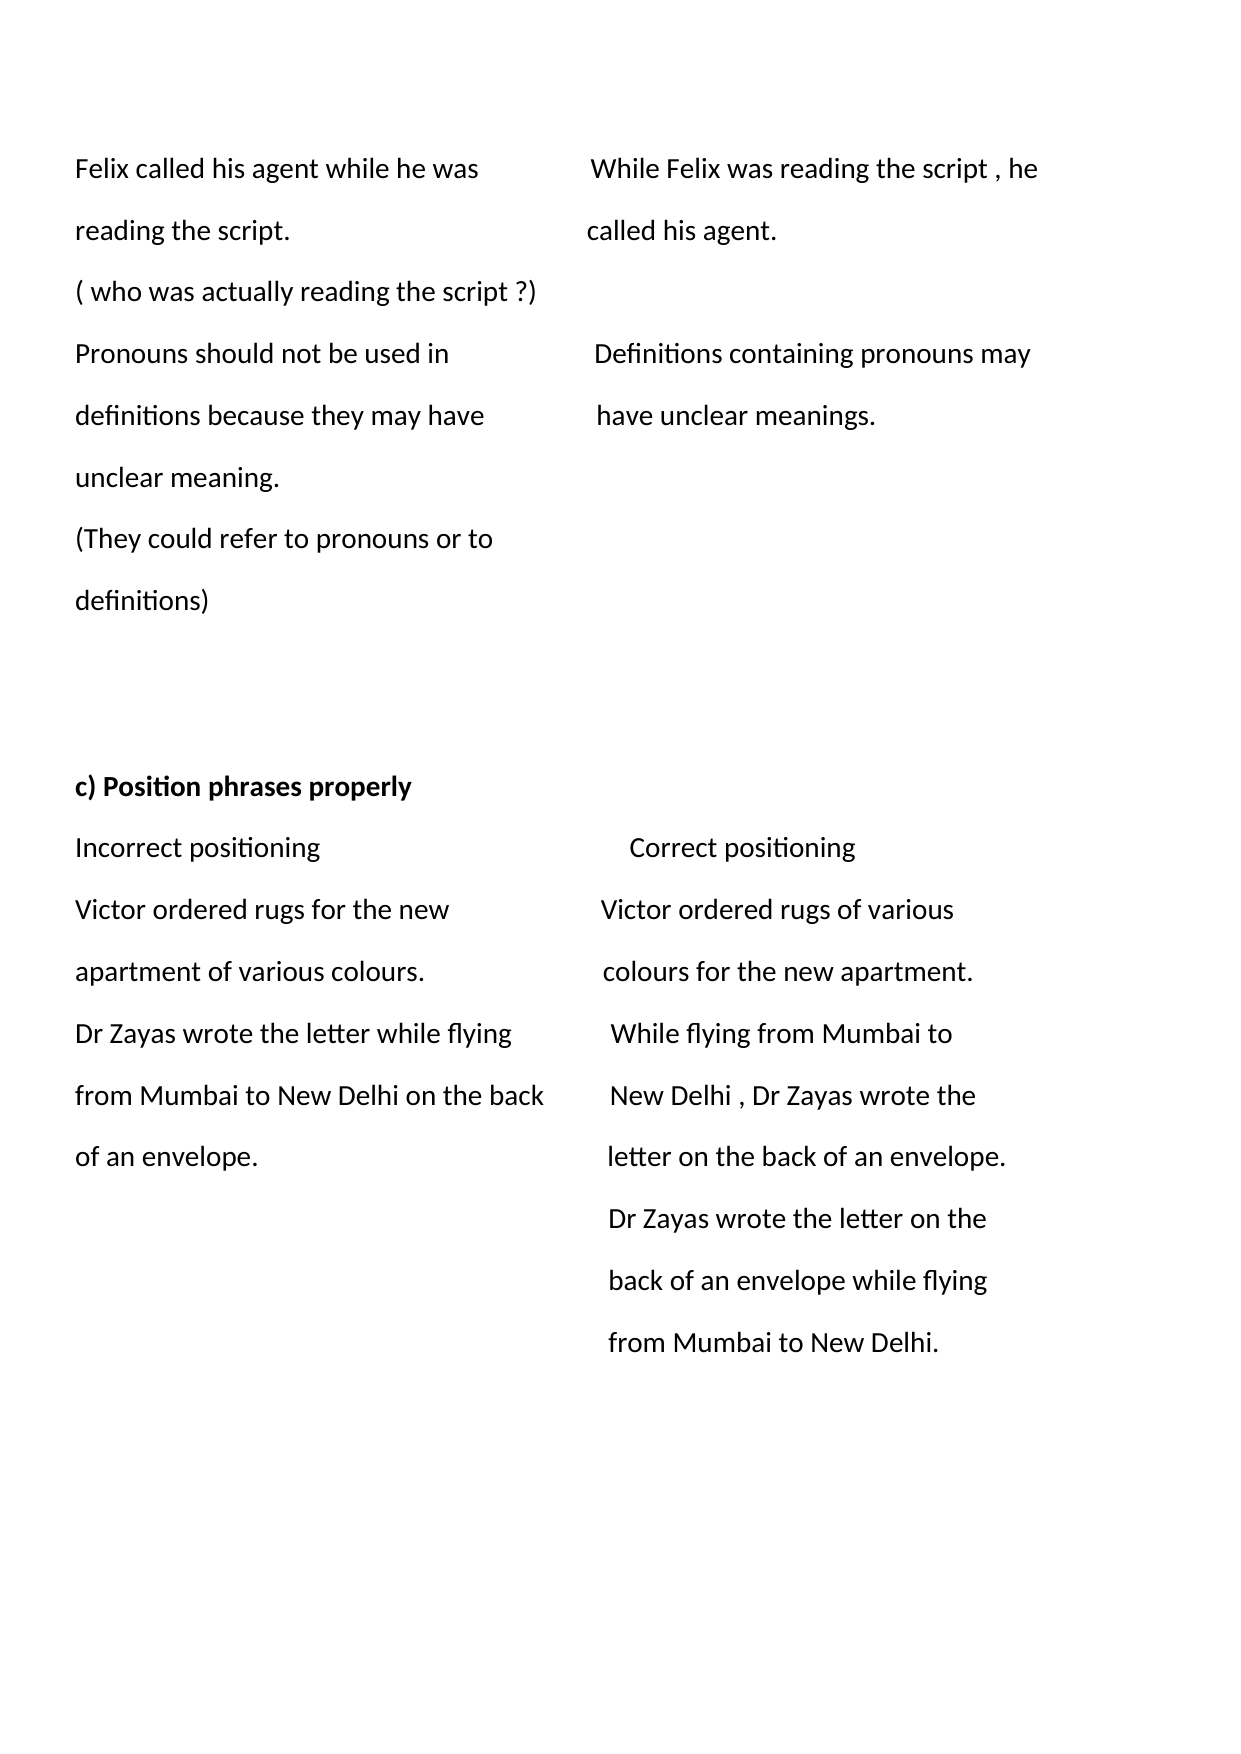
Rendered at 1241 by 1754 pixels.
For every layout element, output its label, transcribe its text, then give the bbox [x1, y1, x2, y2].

text unclear meaning. [75, 459, 1165, 494]
text Dr Zayas wrote the letter on the [75, 1200, 1165, 1236]
text Incorrect positioning Correct positioning [75, 829, 1165, 865]
text of an envelope. letter on the back of an envelope. [75, 1138, 1165, 1174]
text ( who was actually reading the script ?) [75, 273, 1165, 309]
text from Mumbai to New Delhi. [75, 1324, 1165, 1359]
text (They could refer to pronouns or to [75, 521, 1165, 556]
text c) Position phrases properly [75, 768, 1165, 803]
text Pronouns should not be used in Definitions containing pronouns may [75, 335, 1165, 371]
text Felix called his agent while he was While Felix was reading the script , he [75, 150, 1165, 186]
text from Mumbai to New Delhi on the back New Delhi , Dr Zayas wrote the [75, 1077, 1165, 1112]
text back of an envelope while flying [75, 1262, 1165, 1297]
text apartment of various colours. colours for the new apartment. [75, 953, 1165, 989]
text Victor ordered rugs for the new Victor ordered rugs of various [75, 891, 1165, 927]
text definitions because they may have have unclear meanings. [75, 397, 1165, 433]
text reading the script. called his agent. [75, 212, 1165, 247]
text Dr Zayas wrote the letter while flying While flying from Mumbai to [75, 1015, 1165, 1050]
text definitions) [75, 582, 1165, 618]
